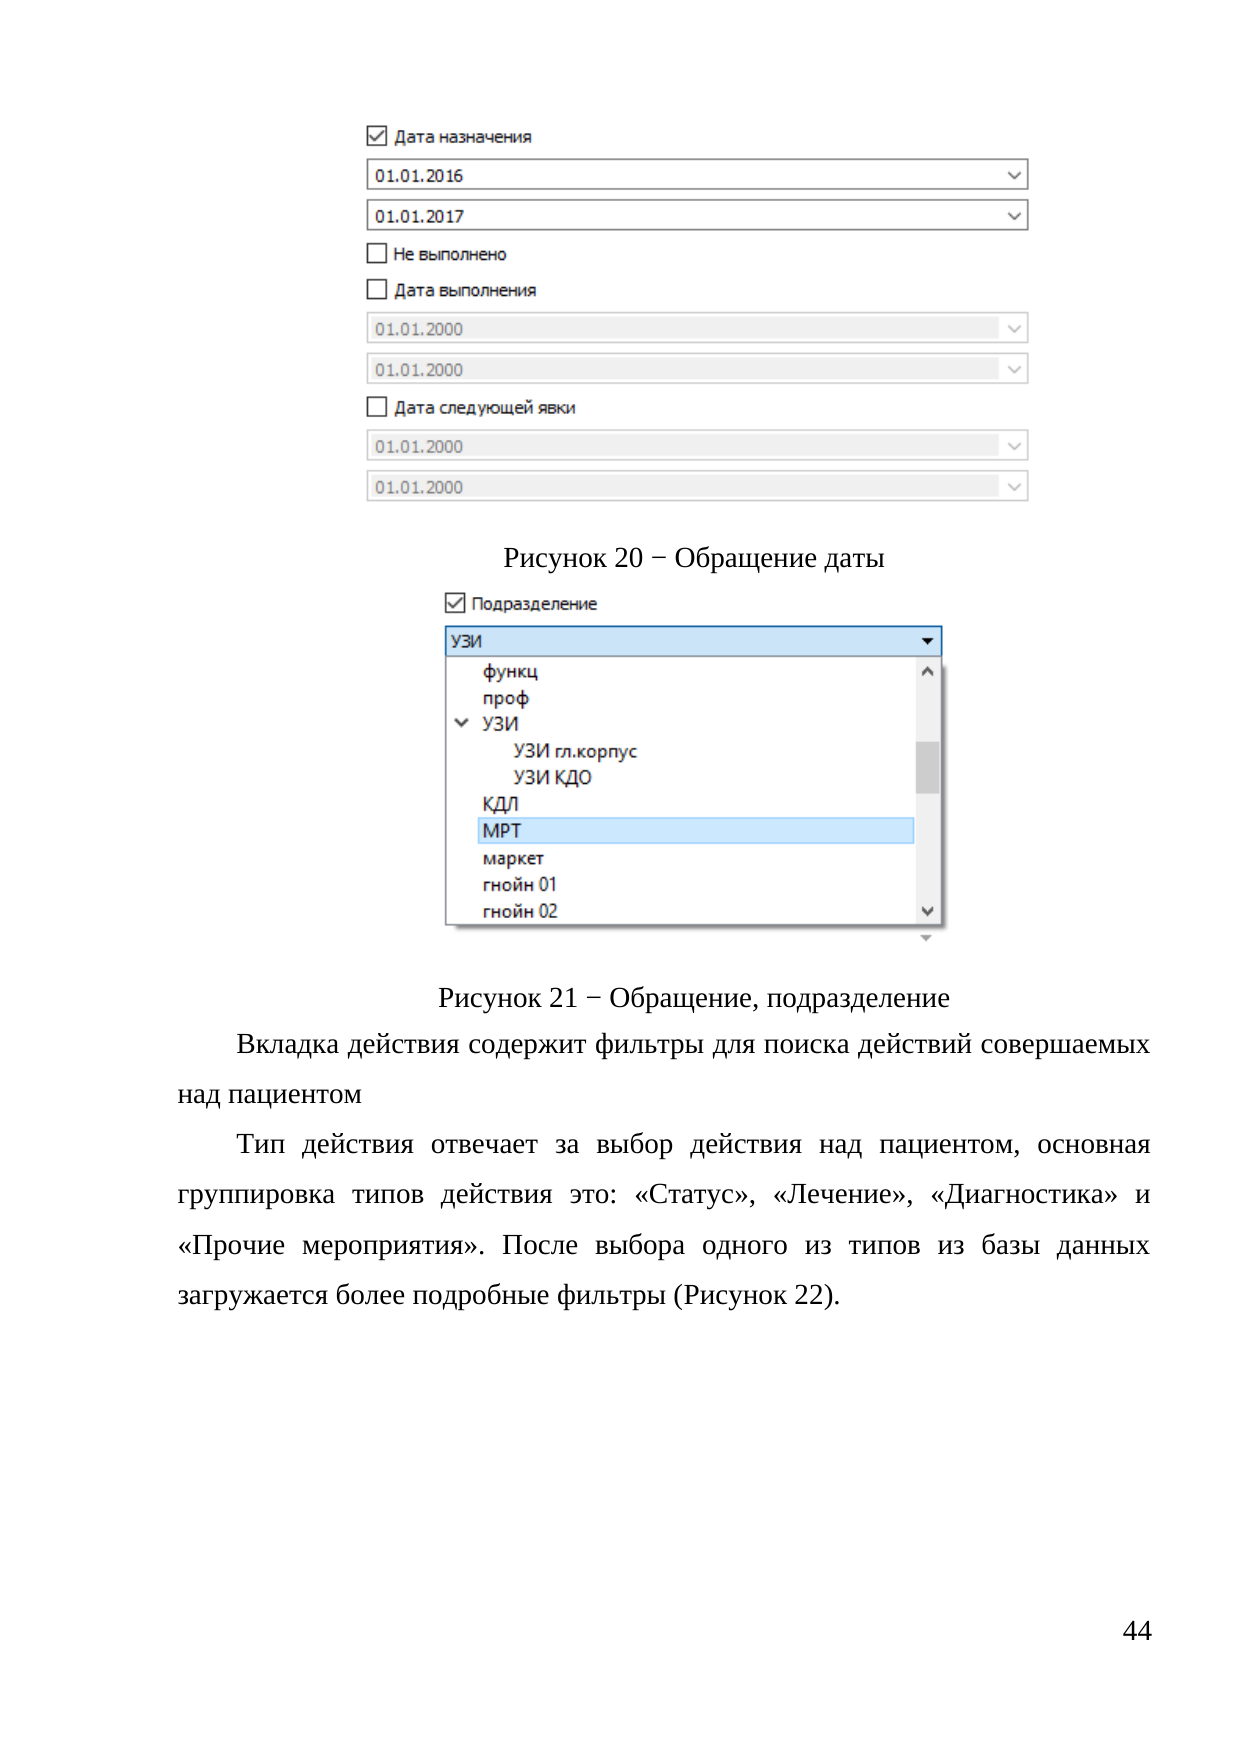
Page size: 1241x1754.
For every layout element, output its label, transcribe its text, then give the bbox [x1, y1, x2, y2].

text Тип действия отвечает за выбор действия над пациентом, основная группировка типов действия это: «Статус», «Лечение», «Диагностика» и «Прочие мероприятия». После выбора одного из типов из базы данных загружается более подробные фильтры (Рисунок 22). [177, 1126, 1152, 1311]
text Вкладка действия содержит фильтры для поиска действий совершаемых над пациентом [177, 1026, 1152, 1109]
text Рисунок 20 − Обращение даты [177, 540, 1152, 573]
picture [356, 118, 1032, 511]
picture [439, 585, 949, 951]
text Рисунок 21 − Обращение, подразделение [177, 980, 1152, 1013]
